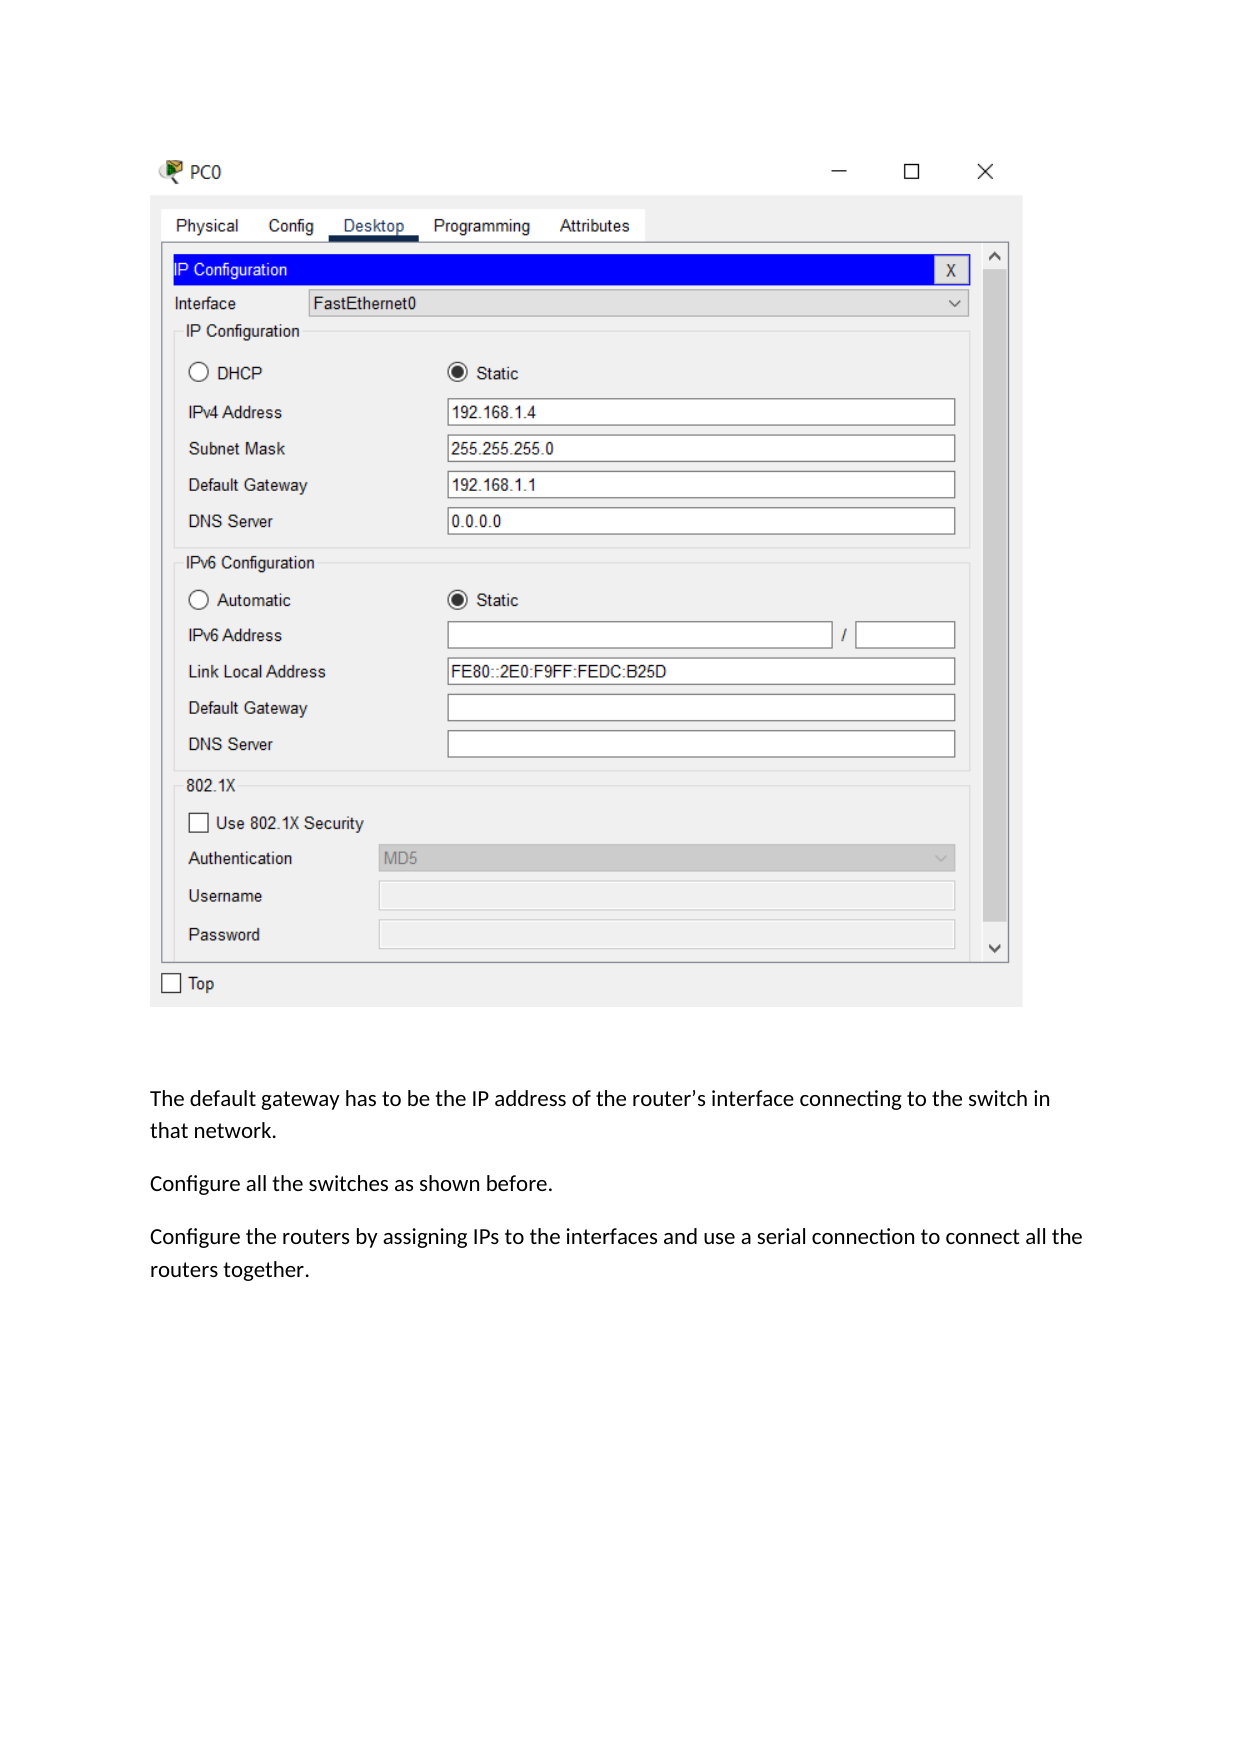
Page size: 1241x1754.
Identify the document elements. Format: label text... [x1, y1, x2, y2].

text Configure the routers by assigning IPs to the interfaces and use a serial connection to connect all the routers together. [150, 1222, 1090, 1283]
text Configure all the switches as shown before. [150, 1169, 1090, 1197]
text The default gateway has to be the IP address of the router’s interface connecting to the switch in that network. [150, 1084, 1090, 1144]
picture [150, 150, 1023, 1007]
